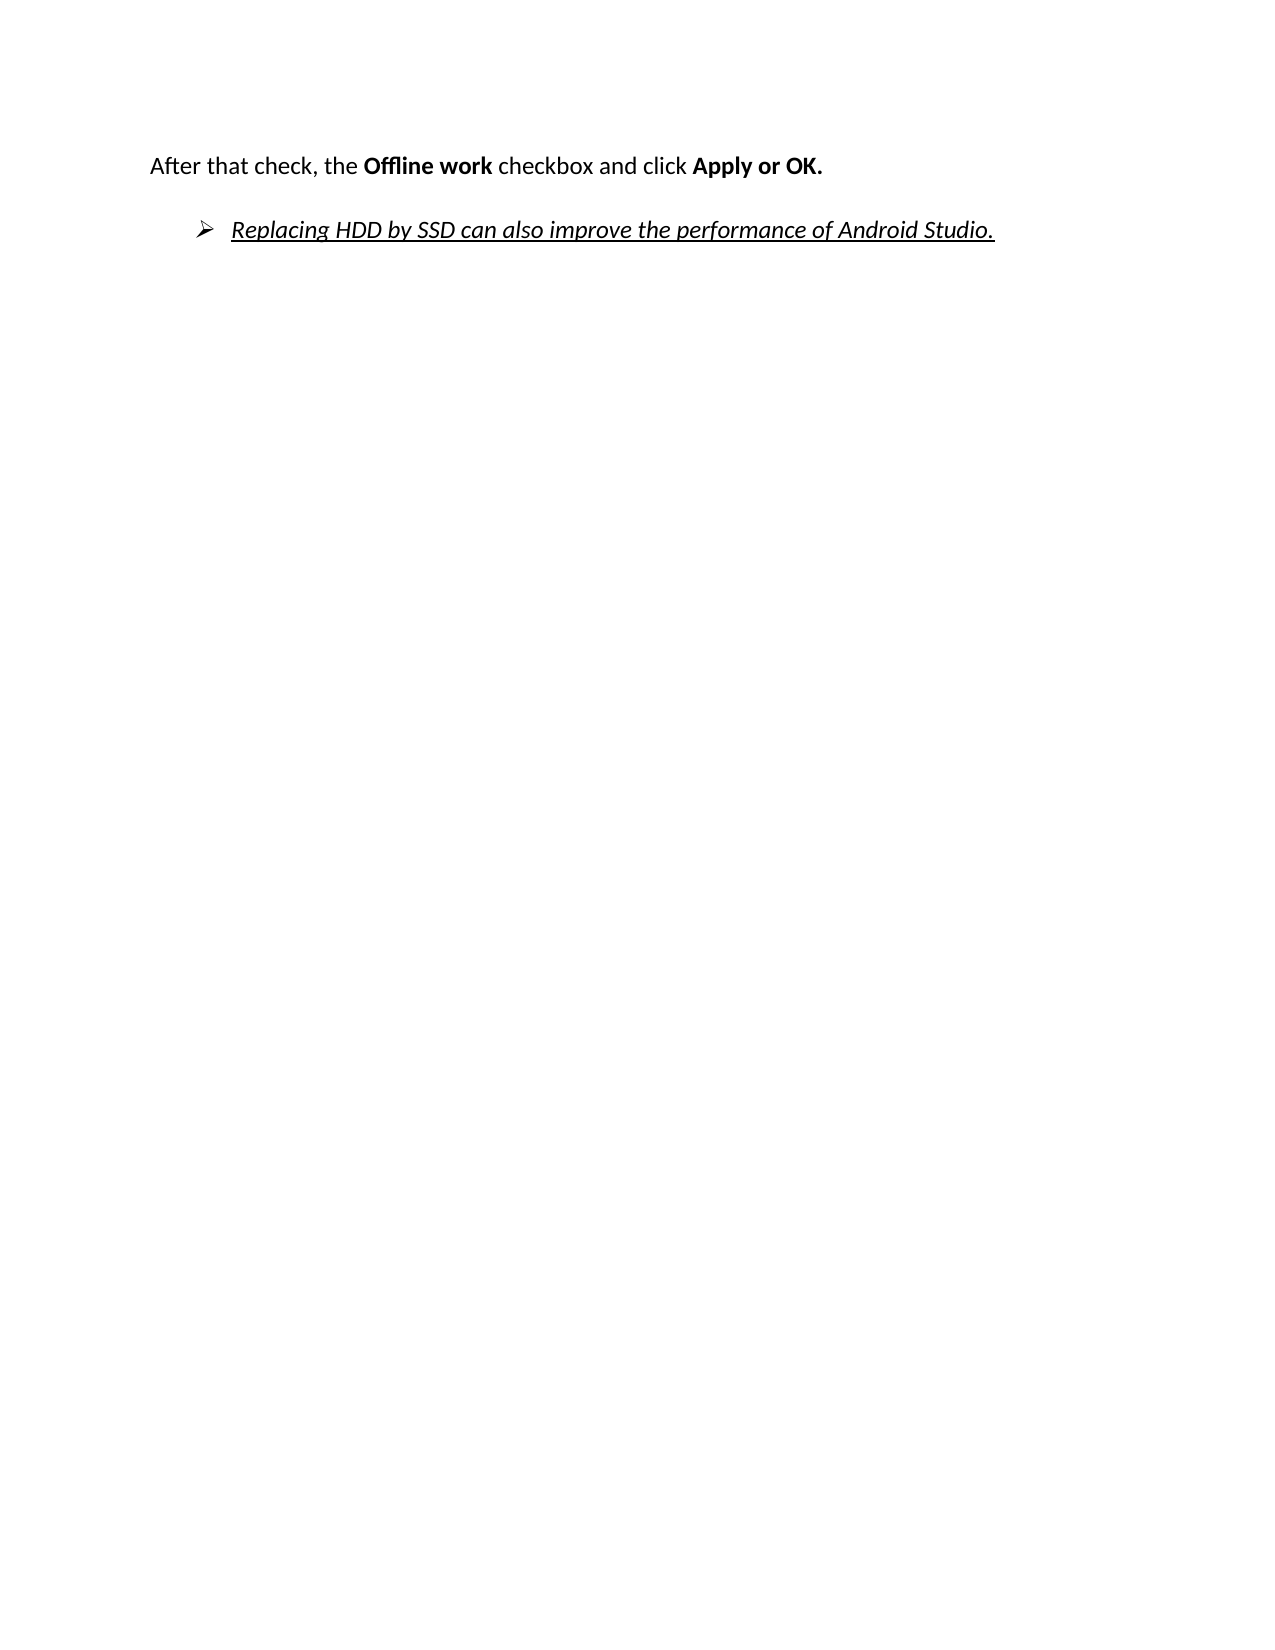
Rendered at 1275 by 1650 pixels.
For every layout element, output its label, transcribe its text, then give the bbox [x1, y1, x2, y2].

text After that check, the Offline work checkbox and click Apply or OK. [150, 150, 1125, 181]
list Replacing HDD by SSD can also improve the performance of Android Studio. [194, 214, 1125, 245]
